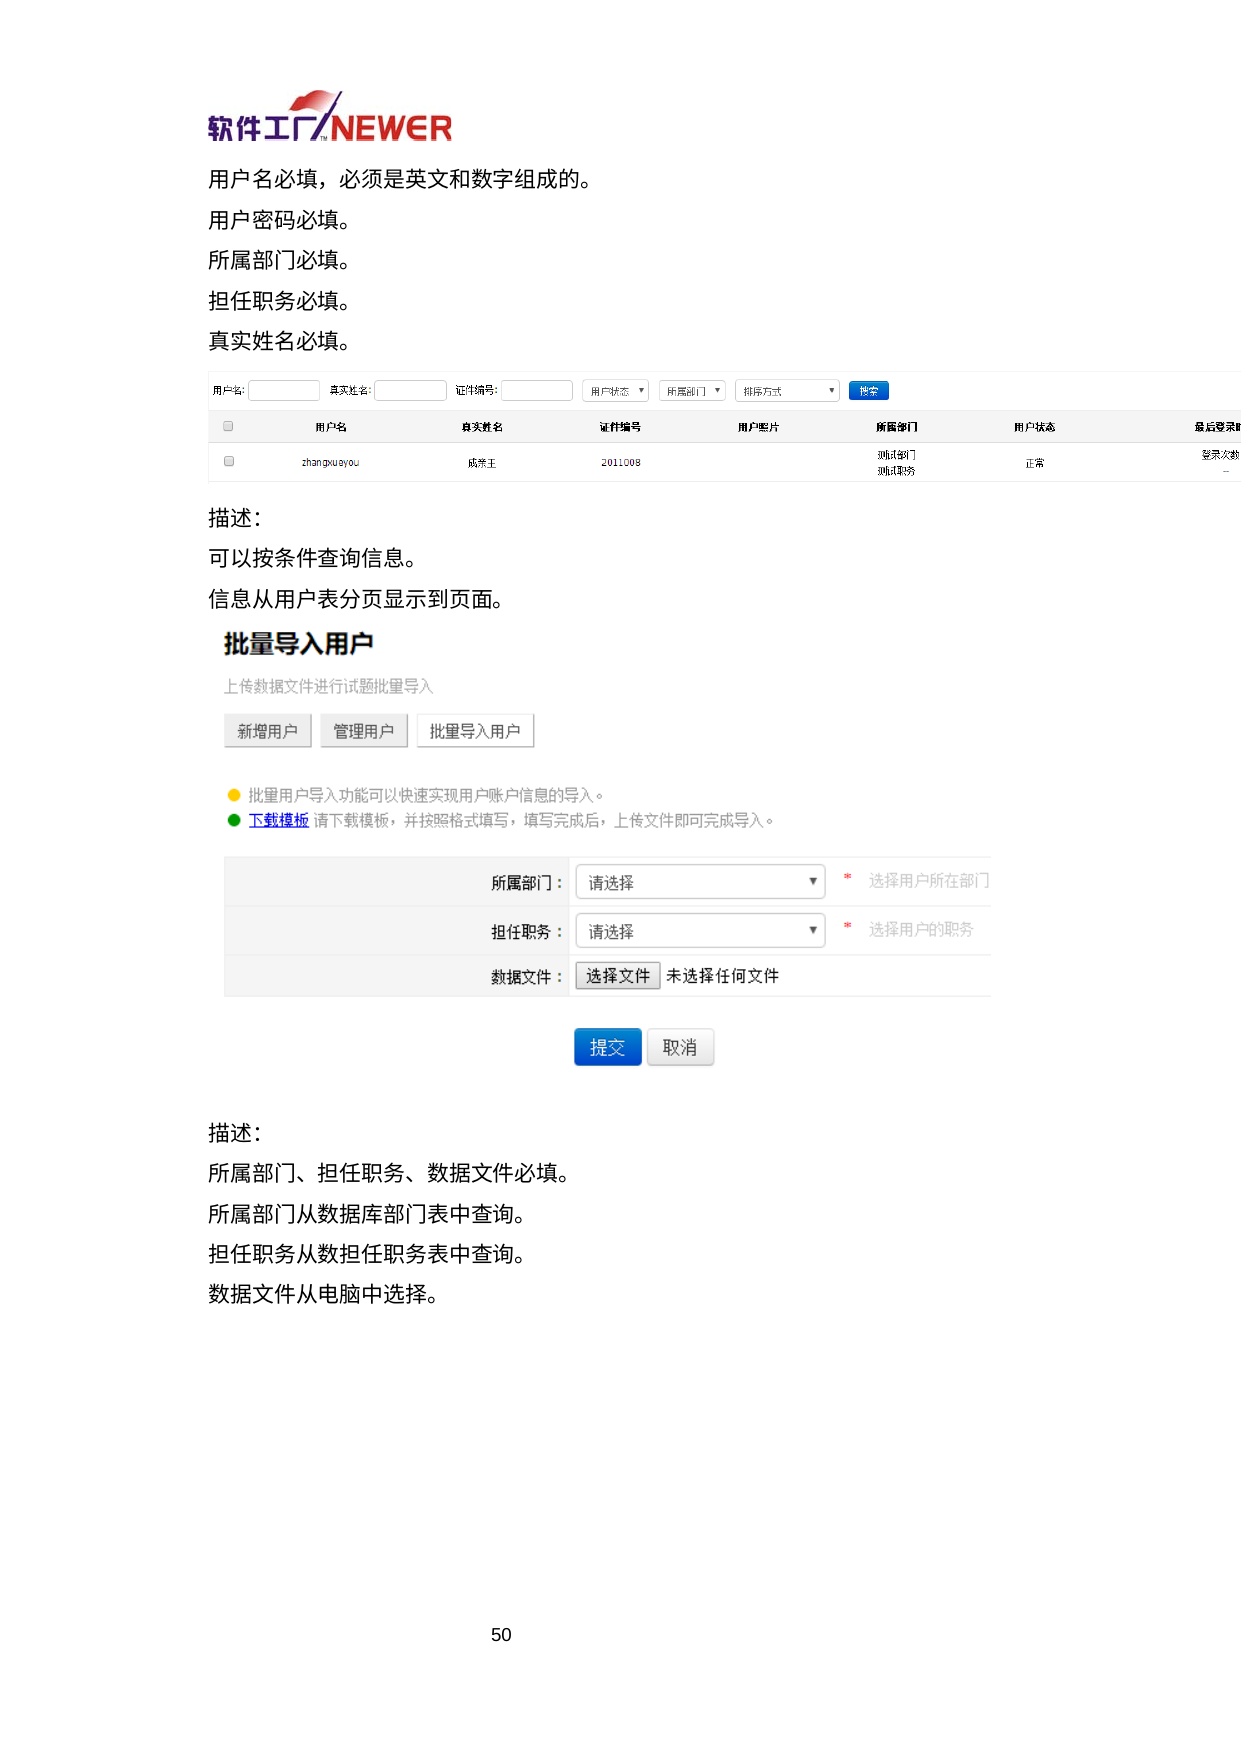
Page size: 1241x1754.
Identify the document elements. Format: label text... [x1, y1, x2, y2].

text 信息从用户表分页显示到页面。 [187, 581, 1053, 614]
text 用户名必填，必须是英文和数字组成的。 [187, 162, 1053, 194]
picture [208, 90, 452, 141]
text 用户密码必填。 [187, 202, 1053, 235]
text 担任职务必填。 [187, 283, 1053, 316]
text 担任职务从数担任职务表中查询。 [187, 1237, 1053, 1269]
picture [208, 364, 1241, 484]
picture [208, 621, 991, 1106]
text 描述： [187, 1115, 1053, 1148]
text 真实姓名必填。 [187, 324, 1053, 356]
text 描述： [187, 500, 1053, 533]
text 所属部门从数据库部门表中查询。 [187, 1196, 1053, 1229]
text 可以按条件查询信息。 [187, 541, 1053, 573]
text 数据文件从电脑中选择。 [187, 1277, 1053, 1309]
text 所属部门、担任职务、数据文件必填。 [187, 1156, 1053, 1188]
text 所属部门必填。 [187, 243, 1053, 275]
